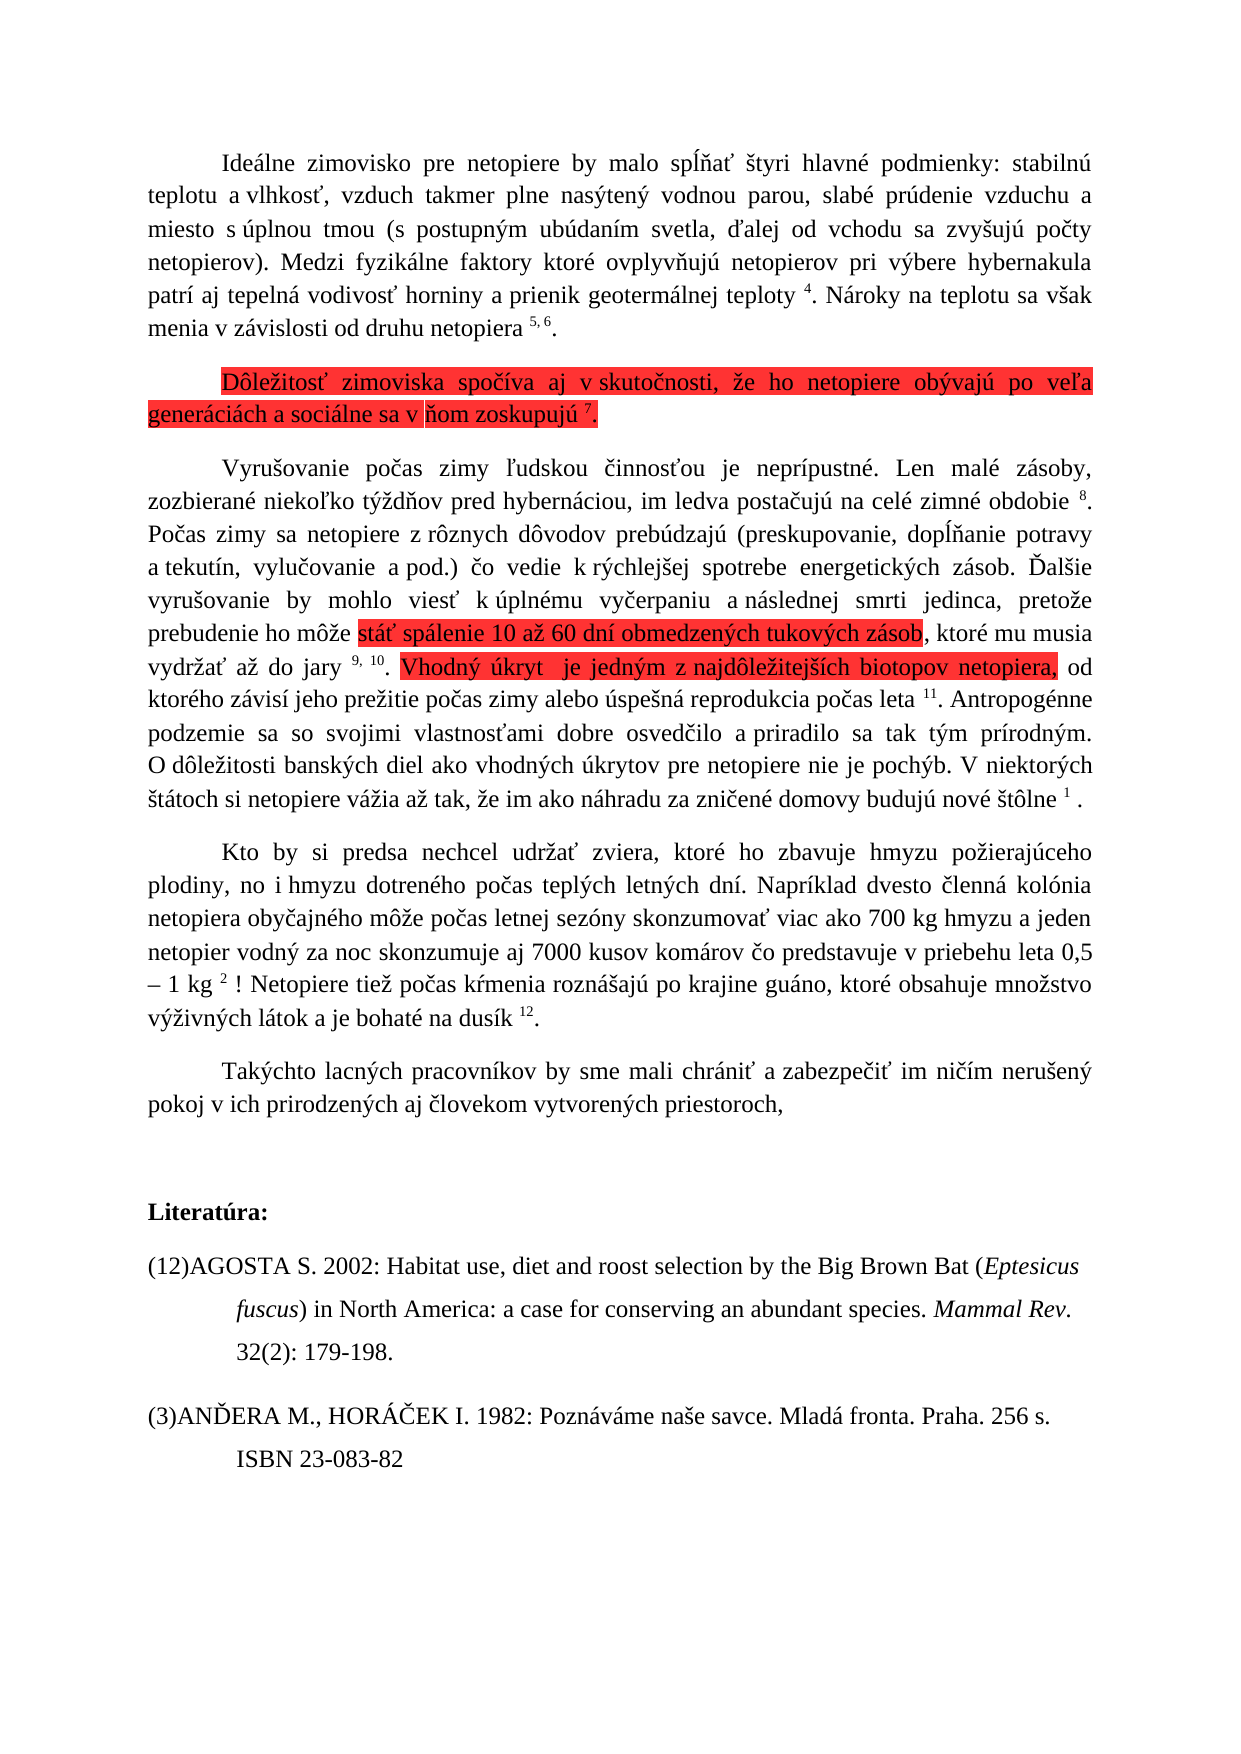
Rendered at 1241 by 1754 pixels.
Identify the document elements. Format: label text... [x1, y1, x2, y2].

text Dôležitosť zimoviska spočíva aj v skutočnosti, že ho netopiere obývajú po veľa generáciách a sociálne sa v ňom zoskupujú 7. [148, 367, 1093, 428]
text Kto by si predsa nechcel udržať zviera, ktoré ho zbavuje hmyzu požierajúceho plodiny, no i hmyzu dotreného počas teplých letných dní. Napríklad dvesto členná kolónia netopiera obyčajného môže počas letnej sezóny skonzumovať viac ako 700 kg hmyzu a jeden netopier vodný za noc skonzumuje aj 7000 kusov komárov čo predstavuje v priebehu leta 0,5 – 1 kg 2 ! Netopiere tiež počas kŕmenia roznášajú po krajine guáno, ktoré obsahuje množstvo výživných látok a je bohaté na dusík 12. [148, 837, 1093, 1031]
text Takýchto lacných pracovníkov by sme mali chrániť a zabezpečiť im ničím nerušený pokoj v ich prirodzených aj človekom vytvorených priestoroch, [148, 1056, 1093, 1118]
text Vyrušovanie počas zimy ľudskou činnosťou je neprípustné. Len malé zásoby, zozbierané niekoľko týždňov pred hybernáciou, im ledva postačujú na celé zimné obdobie 8. Počas zimy sa netopiere z rôznych dôvodov prebúdzajú (preskupovanie, dopĺňanie potravy a tekutín, vylučovanie a pod.) čo vedie k rýchlejšej spotrebe energetických zásob. Ďalšie vyrušovanie by mohlo viesť k úplnému vyčerpaniu a následnej smrti jedinca, pretože prebudenie ho môže stáť spálenie 10 až 60 dní obmedzených tukových zásob, ktoré mu musia vydržať až do jary 9, 10. Vhodný úkryt je jedným z najdôležitejších biotopov netopiera, od ktorého závisí jeho prežitie počas zimy alebo úspešná reprodukcia počas leta 11. Antropogénne podzemie sa so svojimi vlastnosťami dobre osvedčilo a priradilo sa tak tým prírodným. O dôležitosti banských diel ako vhodných úkrytov pre netopiere nie je pochýb. V niektorých štátoch si netopiere vážia až tak, že im ako náhradu za zničené domovy budujú nové štôlne 1 . [148, 453, 1093, 812]
text Literatúra: [148, 1197, 1093, 1226]
text (3)ANĎERA M., HORÁČEK I. 1982: Poznáváme naše savce. Mladá fronta. Praha. 256 s. ISBN 23-083-82 [148, 1401, 1093, 1473]
text Ideálne zimovisko pre netopiere by malo spĺňať štyri hlavné podmienky: stabilnú teplotu a vlhkosť, vzduch takmer plne nasýtený vodnou parou, slabé prúdenie vzduchu a miesto s úplnou tmou (s postupným ubúdaním svetla, ďalej od vchodu sa zvyšujú počty netopierov). Medzi fyzikálne faktory ktoré ovplyvňujú netopierov pri výbere hybernakula patrí aj tepelná vodivosť horniny a prienik geotermálnej teploty 4. Nároky na teplotu sa však menia v závislosti od druhu netopiera 5, 6. [148, 148, 1093, 341]
text (12)AGOSTA S. 2002: Habitat use, diet and roost selection by the Big Brown Bat (Eptesicus fuscus) in North America: a case for conserving an abundant species. Mammal Rev. 32(2): 179-198. [148, 1251, 1093, 1366]
